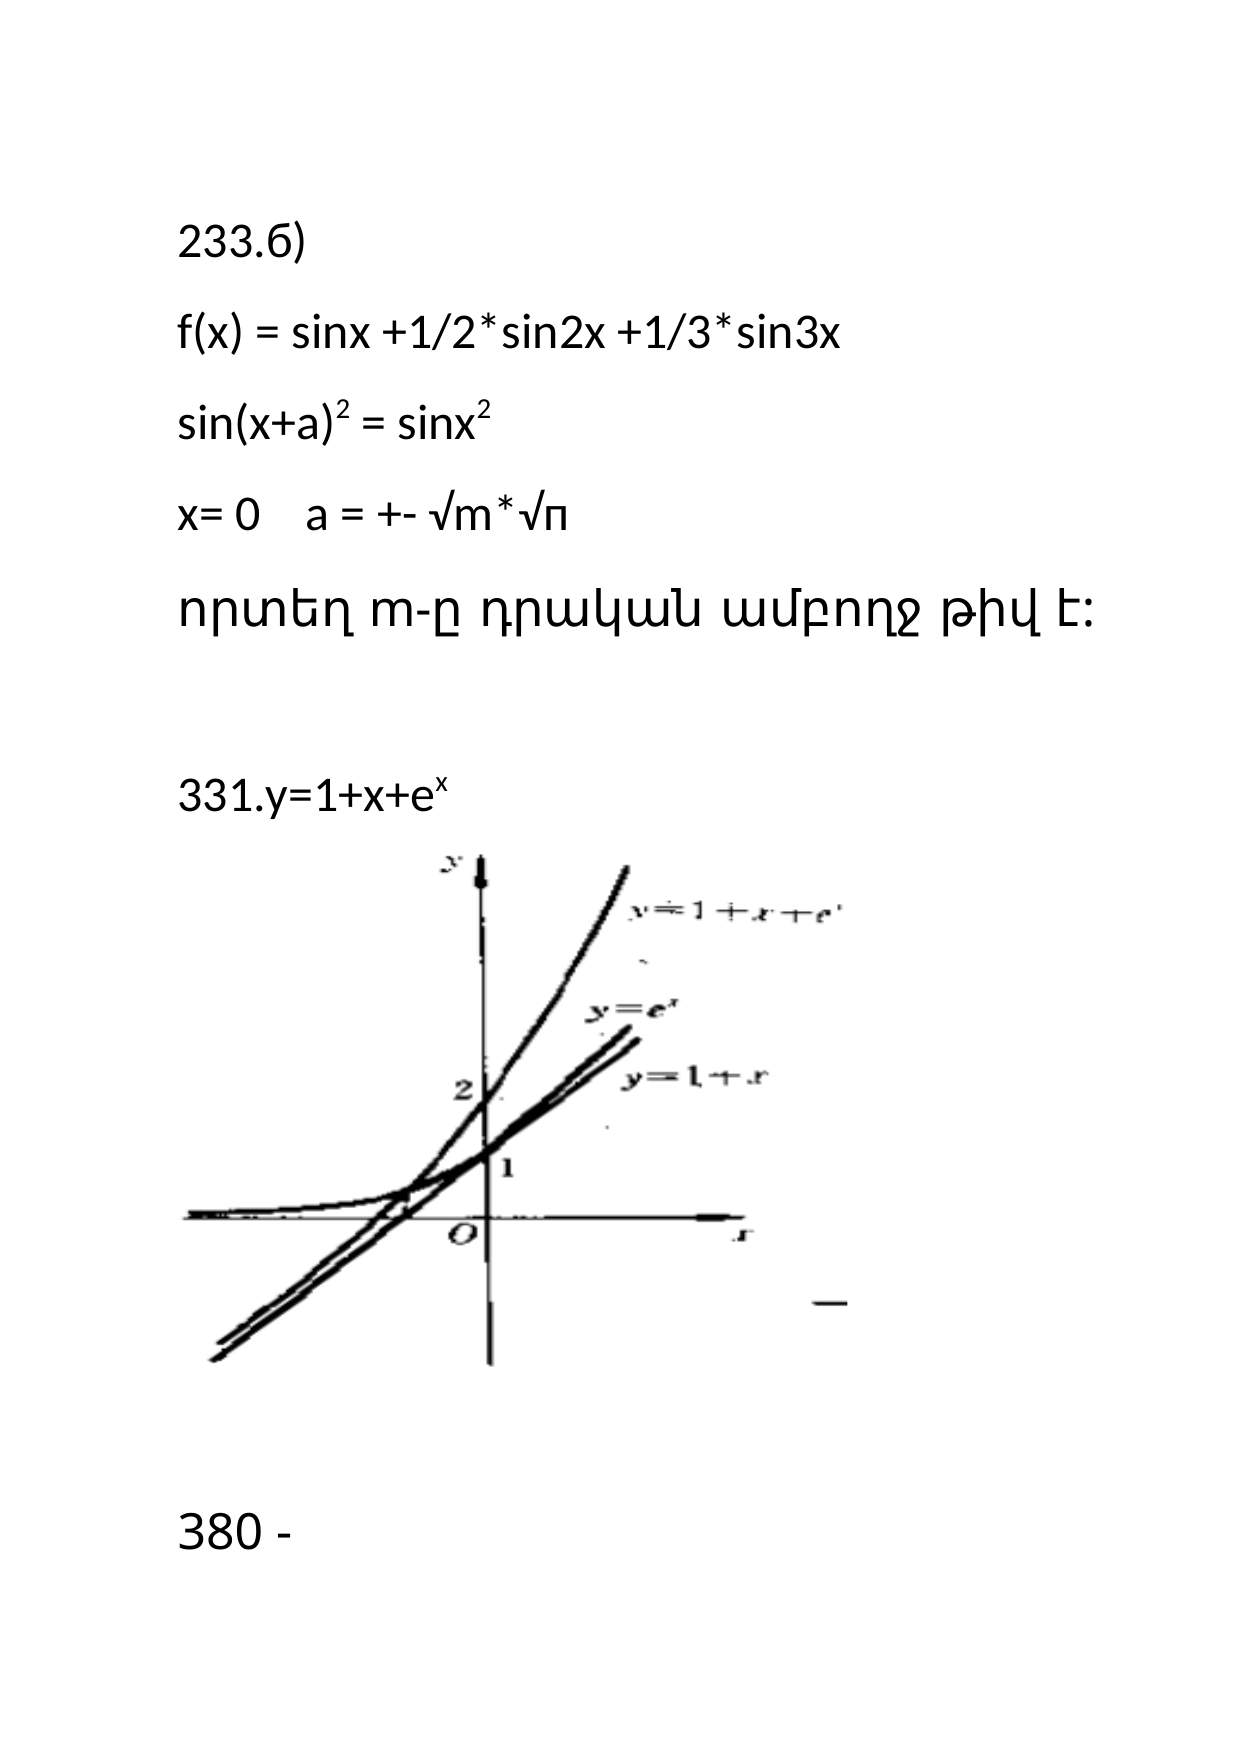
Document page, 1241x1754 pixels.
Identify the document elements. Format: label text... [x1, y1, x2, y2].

text x= 0 a = +- √m*√п [177, 482, 1152, 543]
text 331.y=1+x+ex [177, 763, 1152, 824]
text որտեղ m-ը դրական ամբողջ թիվ է: [177, 573, 1152, 641]
text f(x) = sinx +1/2*sin2x +1/3*sin3x [177, 300, 1152, 361]
text 380 - [177, 1496, 1152, 1564]
picture [177, 853, 848, 1381]
text 233.б) [177, 209, 1152, 270]
text sin(x+a)2 = sinx2 [177, 391, 1152, 452]
